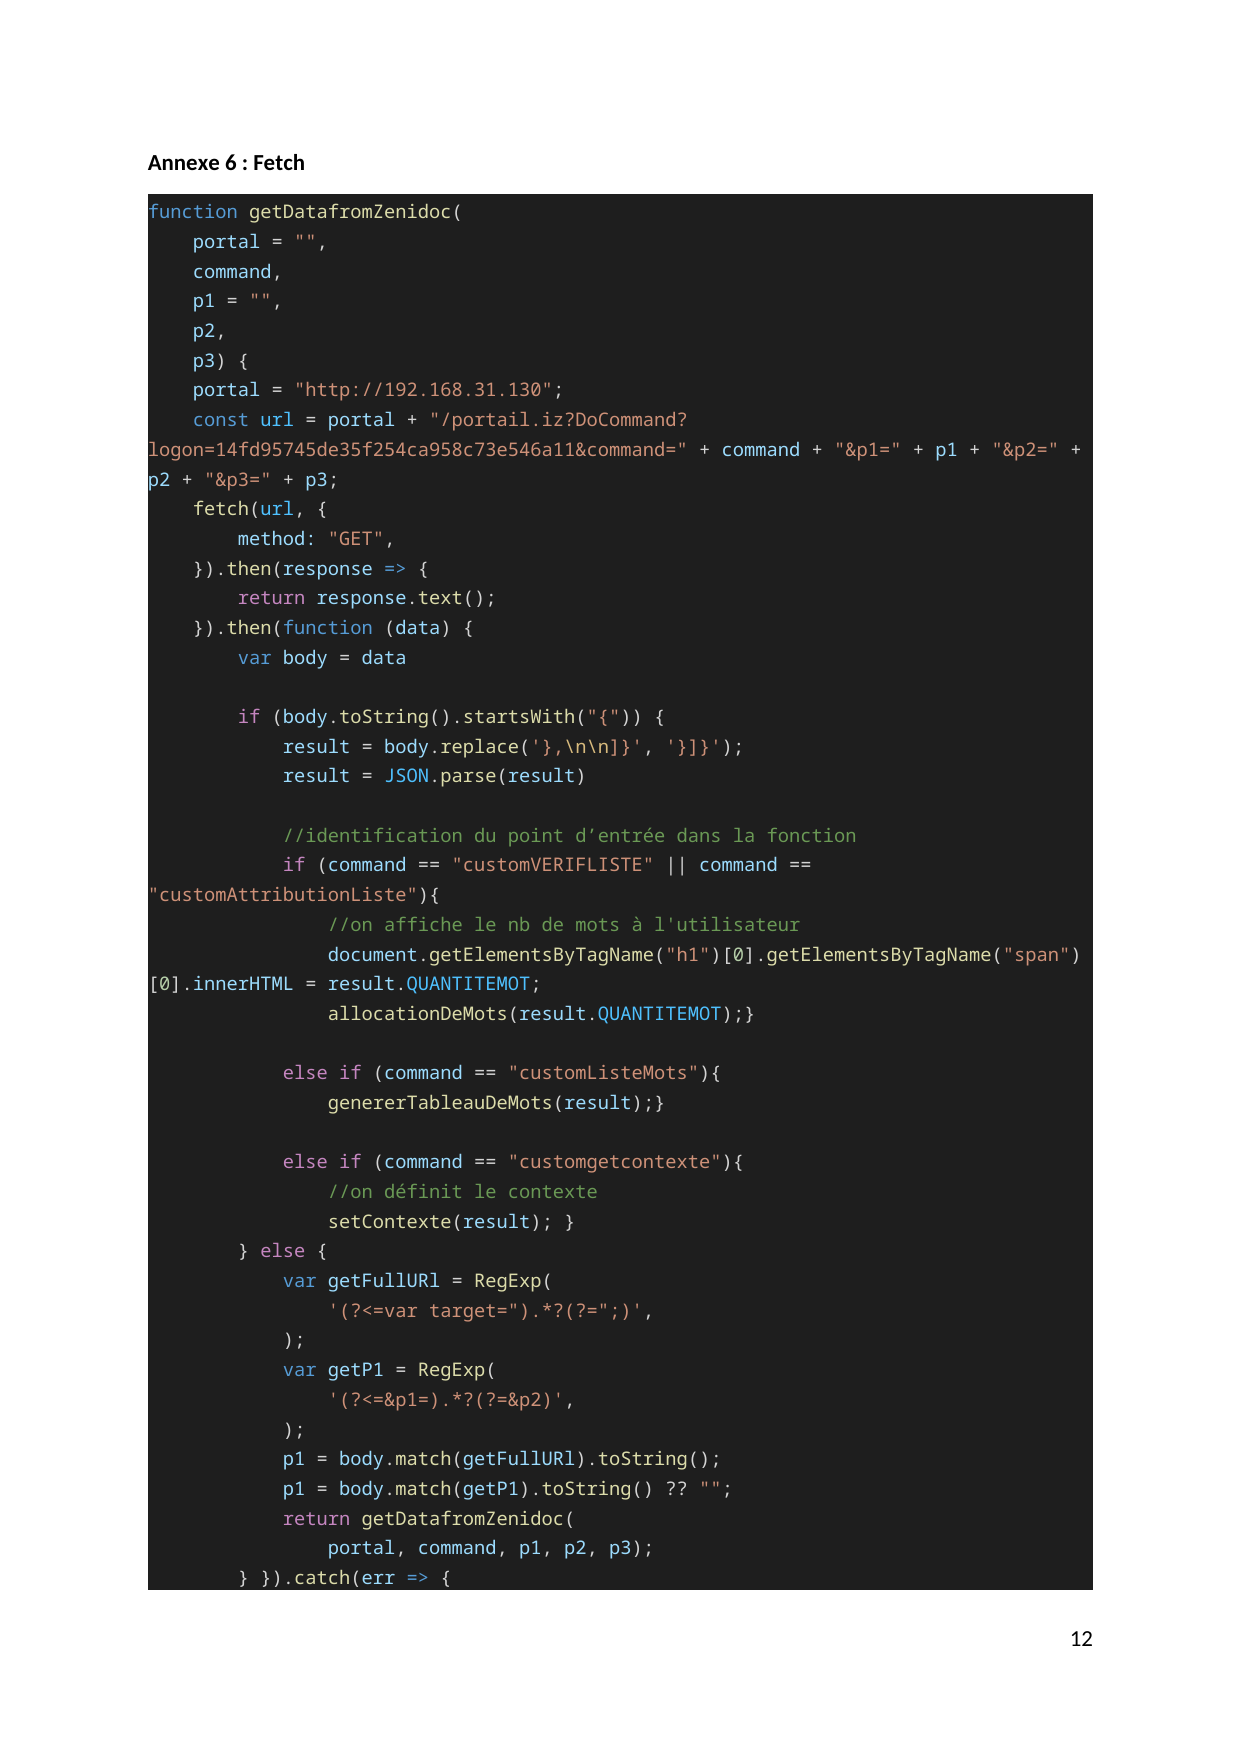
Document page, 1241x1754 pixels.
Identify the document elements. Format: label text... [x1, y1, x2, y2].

text }).then(function (data) { [148, 610, 1093, 640]
text ); [148, 1412, 1093, 1441]
text result = JSON.parse(result) [148, 758, 1093, 788]
text function getDatafromZenidoc( [148, 194, 1093, 224]
text portal, command, p1, p2, p3); [148, 1530, 1093, 1560]
text allocationDeMots(result.QUANTITEMOT);} [148, 996, 1093, 1026]
text p3) { [148, 343, 1093, 373]
text fetch(url, { [148, 491, 1093, 521]
text '(?<=&p1=).*?(?=&p2)', [148, 1382, 1093, 1412]
text } }).catch(err => { [148, 1560, 1093, 1590]
text return getDatafromZenidoc( [148, 1501, 1093, 1530]
text const url = portal + "/portail.iz?DoCommand?logon=14fd95745de35f254ca958c73e546a11&command=" + command + "&p1=" + p1 + "&p2=" + p2 + "&p3=" + p3; [148, 402, 1093, 491]
text //identification du point d’entrée dans la fonction [148, 818, 1093, 848]
text else if (command == "customListeMots"){ [148, 1055, 1093, 1085]
text var body = data [148, 640, 1093, 669]
text portal = "http://192.168.31.130"; [148, 373, 1093, 402]
text method: "GET", [148, 521, 1093, 551]
text command, [148, 254, 1093, 283]
text p1 = body.match(getP1).toString() ?? ""; [148, 1471, 1093, 1501]
text portal = "", [148, 224, 1093, 254]
text setContexte(result); } [148, 1204, 1093, 1233]
text p1 = "", [148, 283, 1093, 313]
text if (command == "customVERIFLISTE" || command == "customAttributionListe"){ [148, 848, 1093, 907]
text p1 = body.match(getFullURl).toString(); [148, 1441, 1093, 1471]
text p2, [148, 313, 1093, 343]
text var getP1 = RegExp( [148, 1352, 1093, 1382]
text //on affiche le nb de mots à l'utilisateur [148, 907, 1093, 937]
text Annexe 6 : Fetch [148, 148, 1093, 176]
text //on définit le contexte [148, 1174, 1093, 1204]
text result = body.replace('},\n\n]}', '}]}'); [148, 729, 1093, 758]
text ); [148, 1323, 1093, 1352]
text } else { [148, 1233, 1093, 1263]
text if (body.toString().startsWith("{")) { [148, 699, 1093, 729]
text }).then(response => { [148, 551, 1093, 580]
text else if (command == "customgetcontexte"){ [148, 1144, 1093, 1174]
text var getFullURl = RegExp( [148, 1263, 1093, 1293]
text '(?<=var target=").*?(?=";)', [148, 1293, 1093, 1323]
text genererTableauDeMots(result);} [148, 1085, 1093, 1115]
text document.getElementsByTagName("h1")[0].getElementsByTagName("span")[0].innerHTML = result.QUANTITEMOT; [148, 937, 1093, 996]
text return response.text(); [148, 580, 1093, 610]
